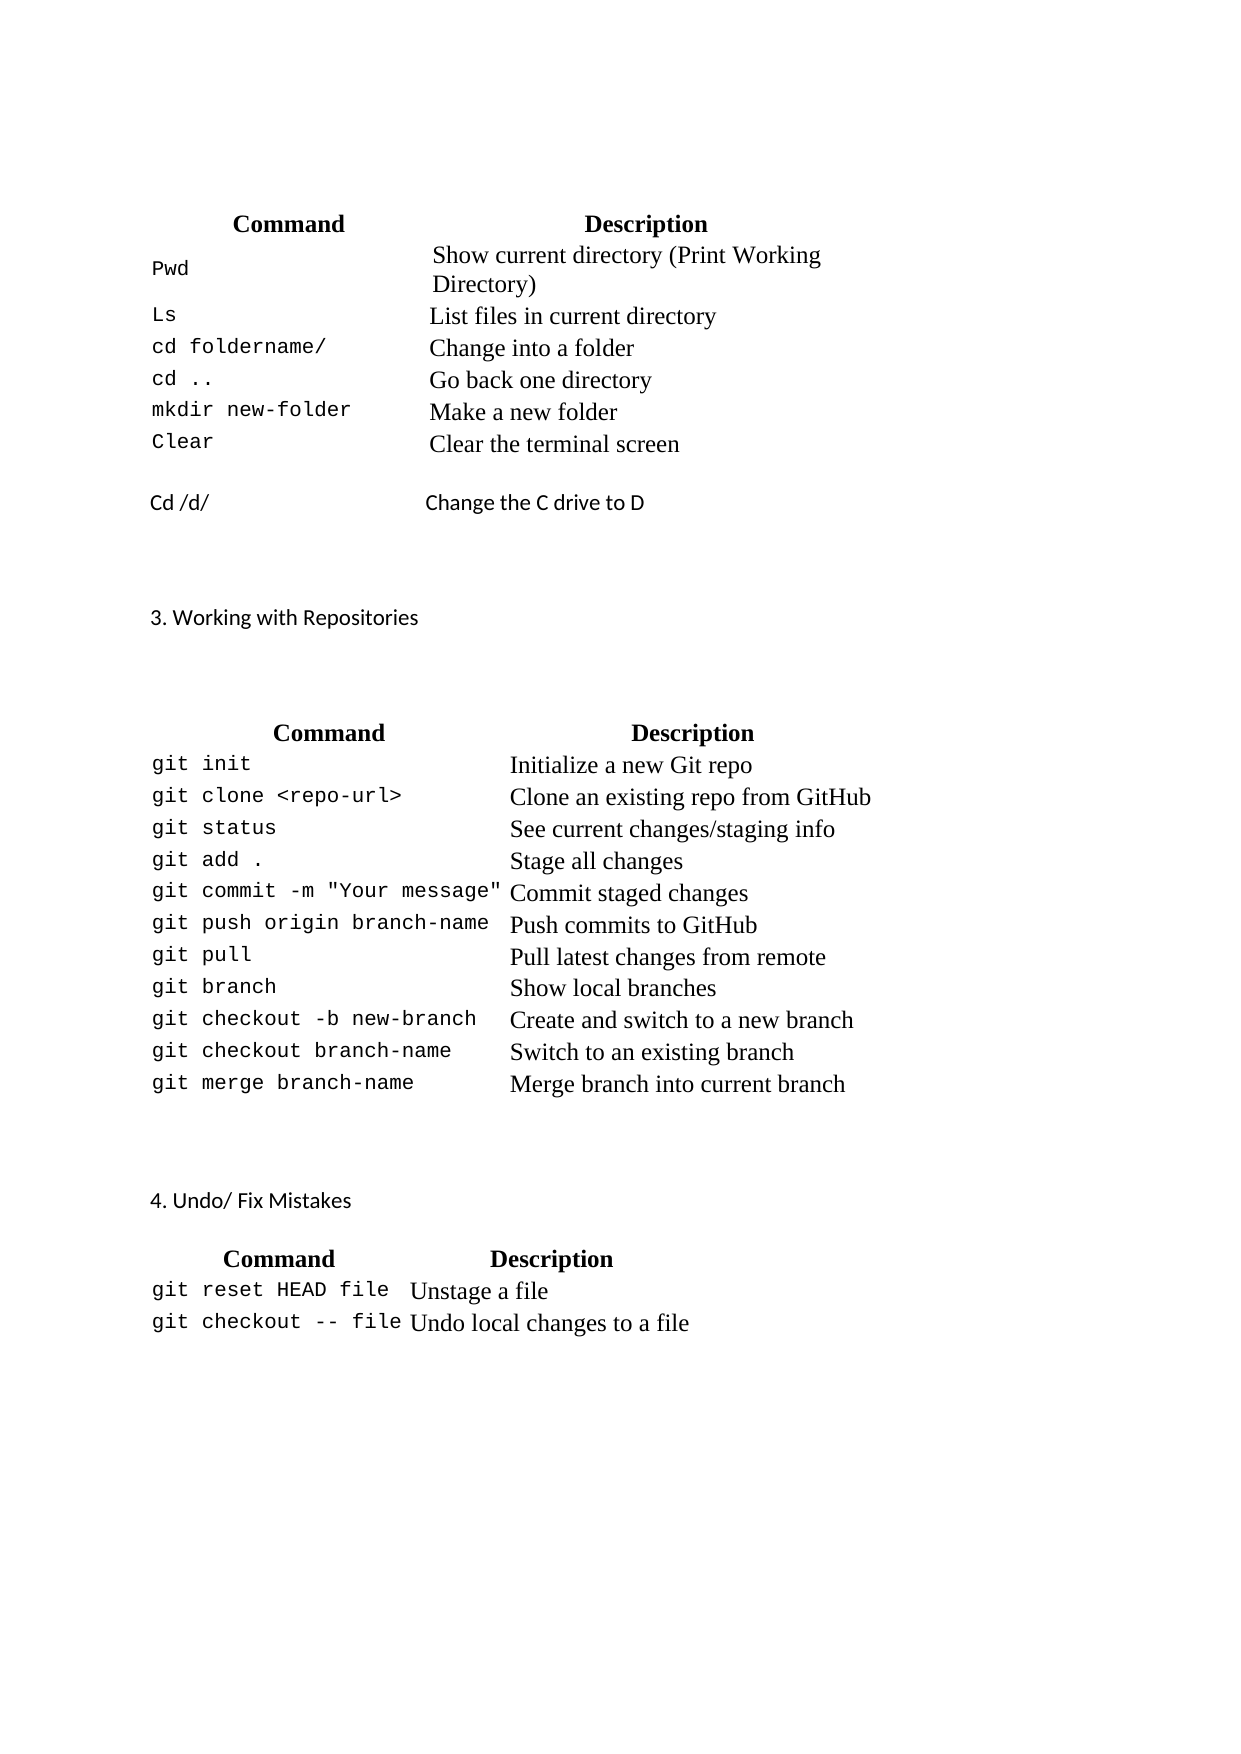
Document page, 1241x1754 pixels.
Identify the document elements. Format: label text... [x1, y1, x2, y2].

table_cell Stage all changes [508, 845, 877, 876]
table_cell Clear [150, 427, 427, 459]
table_header Command [150, 717, 508, 749]
table_cell Commit staged changes [508, 876, 877, 908]
table_cell List files in current directory [428, 300, 865, 332]
table_cell git reset HEAD file [150, 1275, 408, 1307]
text 4. Undo/ Fix Mistakes [150, 1186, 1090, 1214]
table_cell git push origin branch-name [150, 908, 508, 940]
table_header Command [150, 207, 427, 239]
text 3. Working with Repositories [150, 603, 1090, 631]
table_cell git branch [150, 972, 508, 1004]
table_cell Make a new folder [428, 395, 865, 427]
table_cell git checkout -b new-branch [150, 1004, 508, 1036]
table_cell Go back one directory [428, 364, 865, 395]
table_cell git pull [150, 940, 508, 972]
table_cell cd foldername/ [150, 332, 427, 363]
table_cell Initialize a new Git repo [508, 749, 877, 781]
table_cell Show local branches [508, 972, 877, 1004]
table_cell Push commits to GitHub [508, 908, 877, 940]
table_cell git add . [150, 845, 508, 876]
table_cell cd .. [150, 364, 427, 395]
table_cell git checkout branch-name [150, 1036, 508, 1068]
table_cell Undo local changes to a file [408, 1307, 696, 1339]
text Cd /d/ Change the C drive to D [150, 488, 1090, 516]
table_cell git merge branch-name [150, 1068, 508, 1099]
table_header Description [428, 207, 865, 239]
table_cell mkdir new-folder [150, 395, 427, 427]
table_cell Unstage a file [408, 1275, 696, 1307]
table_header Description [408, 1243, 696, 1275]
table_cell Pwd [150, 239, 431, 300]
table_cell Change into a folder [428, 332, 865, 363]
table_cell Show current directory (Print Working Directory) [431, 239, 865, 300]
table_cell Merge branch into current branch [508, 1068, 877, 1099]
table_cell Create and switch to a new branch [508, 1004, 877, 1036]
table_header Description [508, 717, 877, 749]
table_cell git checkout -- file [150, 1307, 408, 1339]
table_cell See current changes/staging info [508, 813, 877, 844]
table_cell Switch to an existing branch [508, 1036, 877, 1068]
table_cell git status [150, 813, 508, 844]
table_cell Clear the terminal screen [428, 427, 865, 459]
table_cell Pull latest changes from remote [508, 940, 877, 972]
table_header Command [150, 1243, 408, 1275]
table_cell Clone an existing repo from GitHub [508, 781, 877, 813]
table_cell git clone <repo-url> [150, 781, 508, 813]
table_cell git init [150, 749, 508, 781]
table_cell Ls [150, 300, 427, 332]
table_cell git commit -m "Your message" [150, 876, 508, 908]
